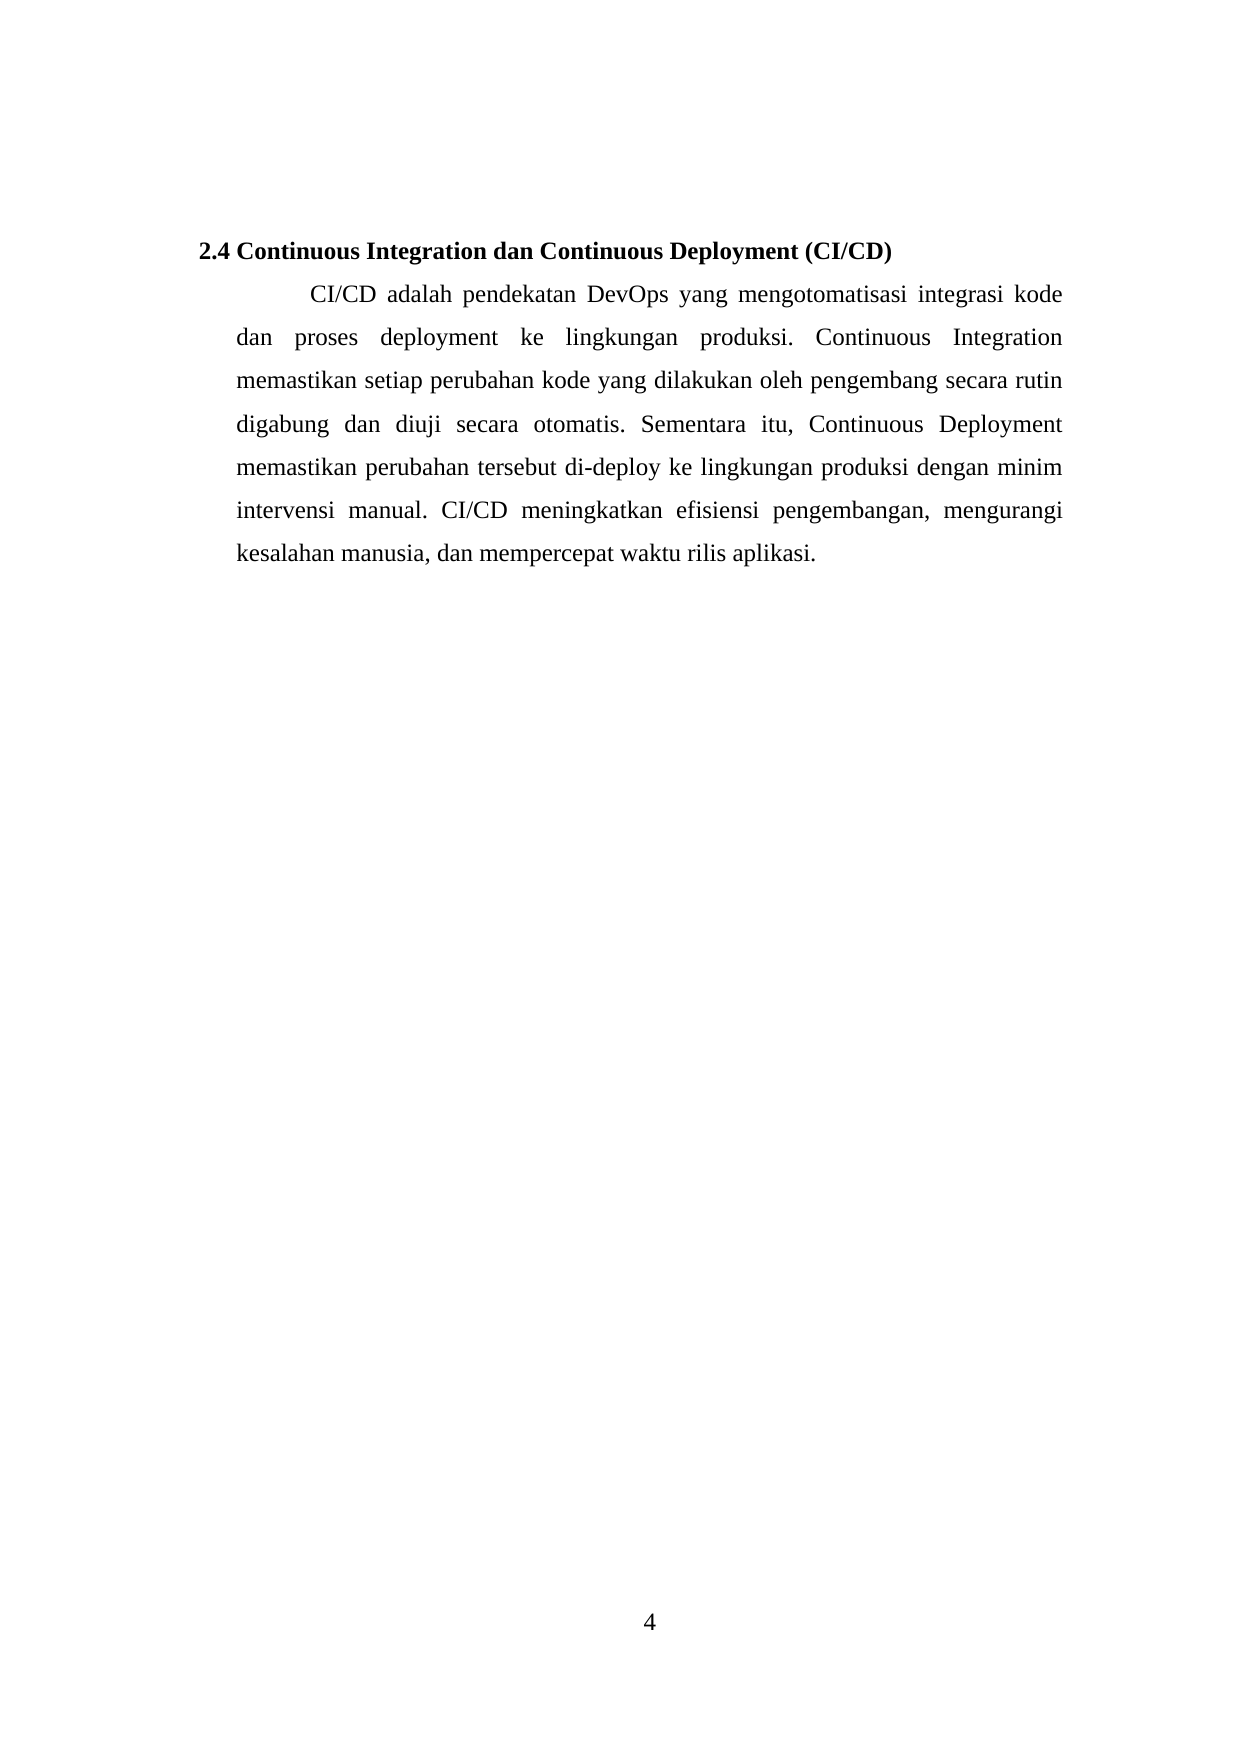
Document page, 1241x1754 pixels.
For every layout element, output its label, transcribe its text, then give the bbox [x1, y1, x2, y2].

text CI/CD adalah pendekatan DevOps yang mengotomatisasi integrasi kode dan proses deployment ke lingkungan produksi. Continuous Integration memastikan setiap perubahan kode yang dilakukan oleh pengembang secara rutin digabung dan diuji secara otomatis. Sementara itu, Continuous Deployment memastikan perubahan tersebut di-deploy ke lingkungan produksi dengan minim intervensi manual. CI/CD meningkatkan efisiensi pengembangan, mengurangi kesalahan manusia, dan mempercepat waktu rilis aplikasi. [236, 279, 1063, 567]
subtitle Continuous Integration dan Continuous Deployment (CI/CD) [198, 236, 1063, 265]
